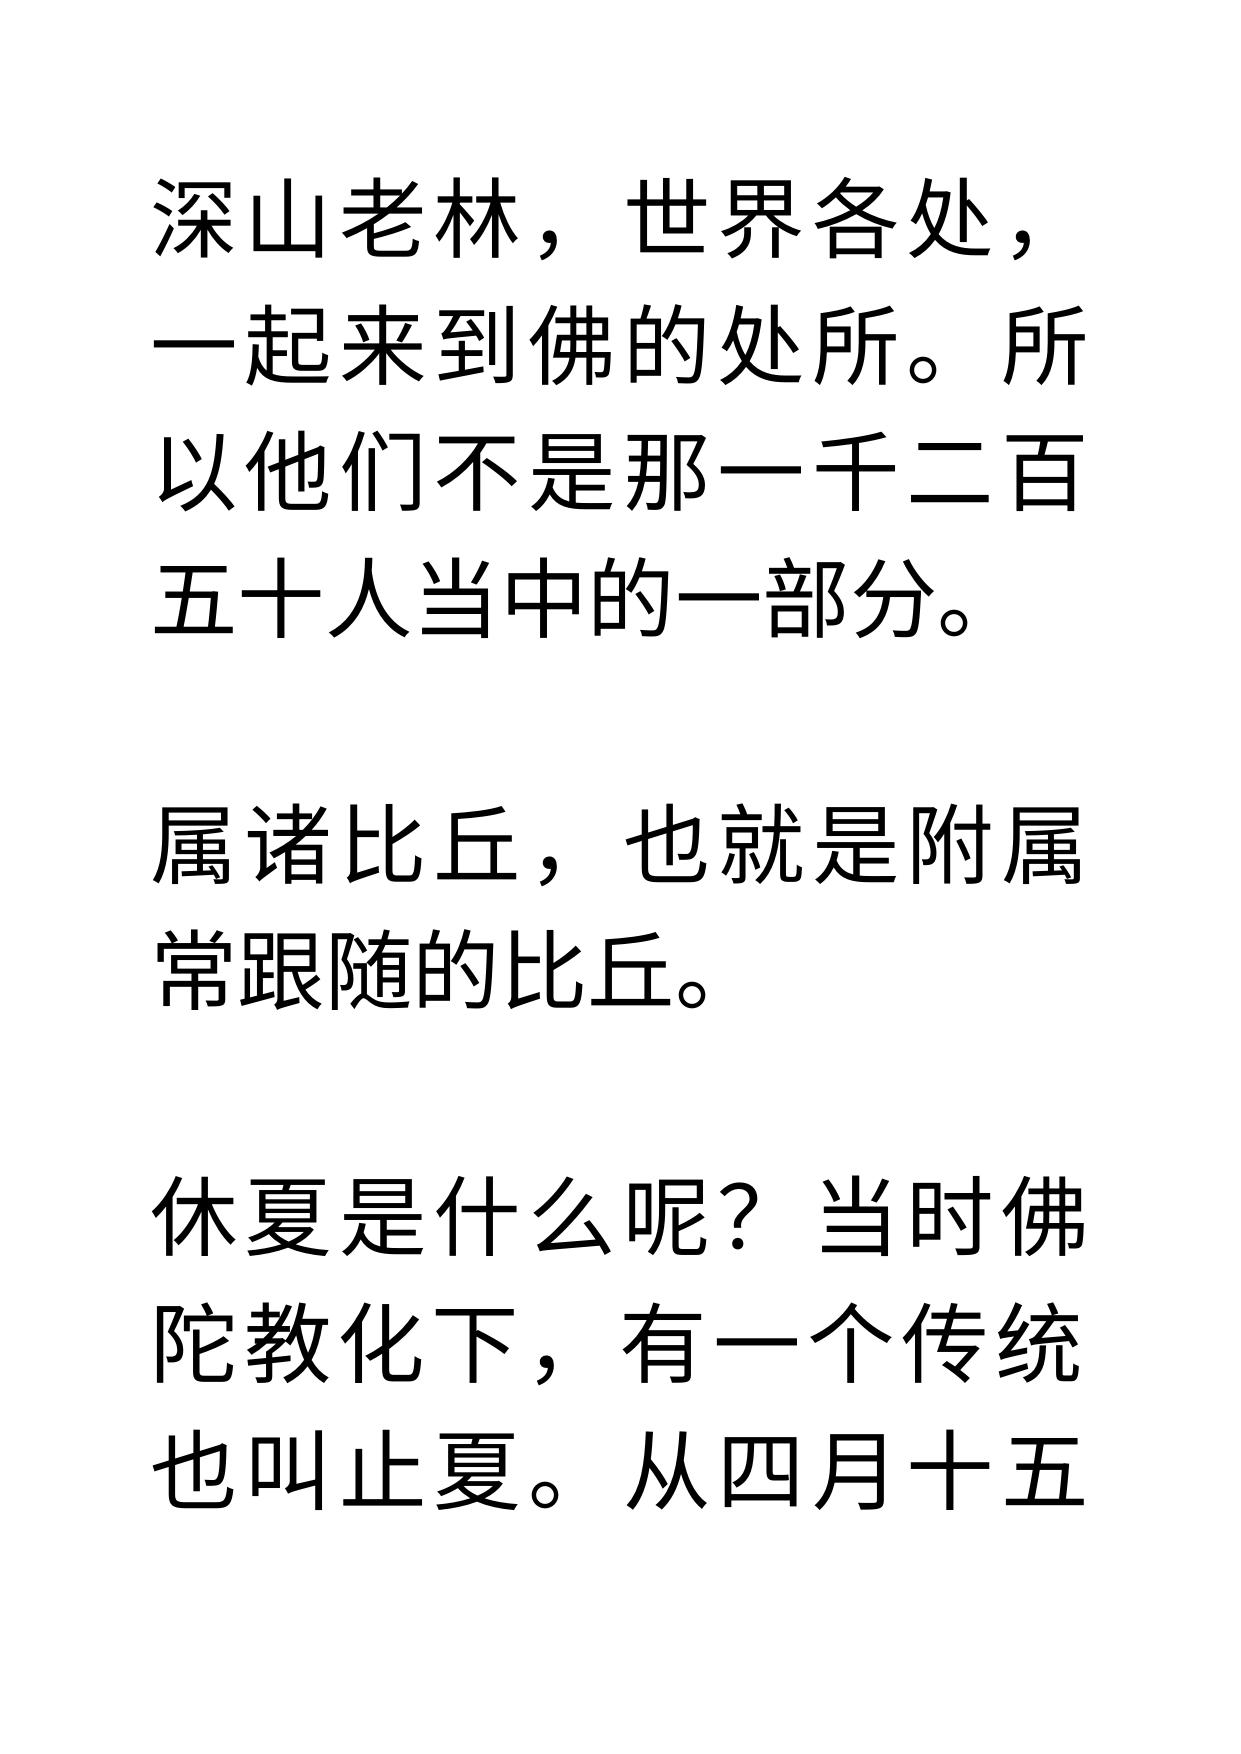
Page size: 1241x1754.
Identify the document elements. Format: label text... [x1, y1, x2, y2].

text 属诸比丘，也就是附属常跟随的比丘。 [150, 776, 1090, 1029]
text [150, 150, 1090, 657]
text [150, 1148, 1090, 1528]
